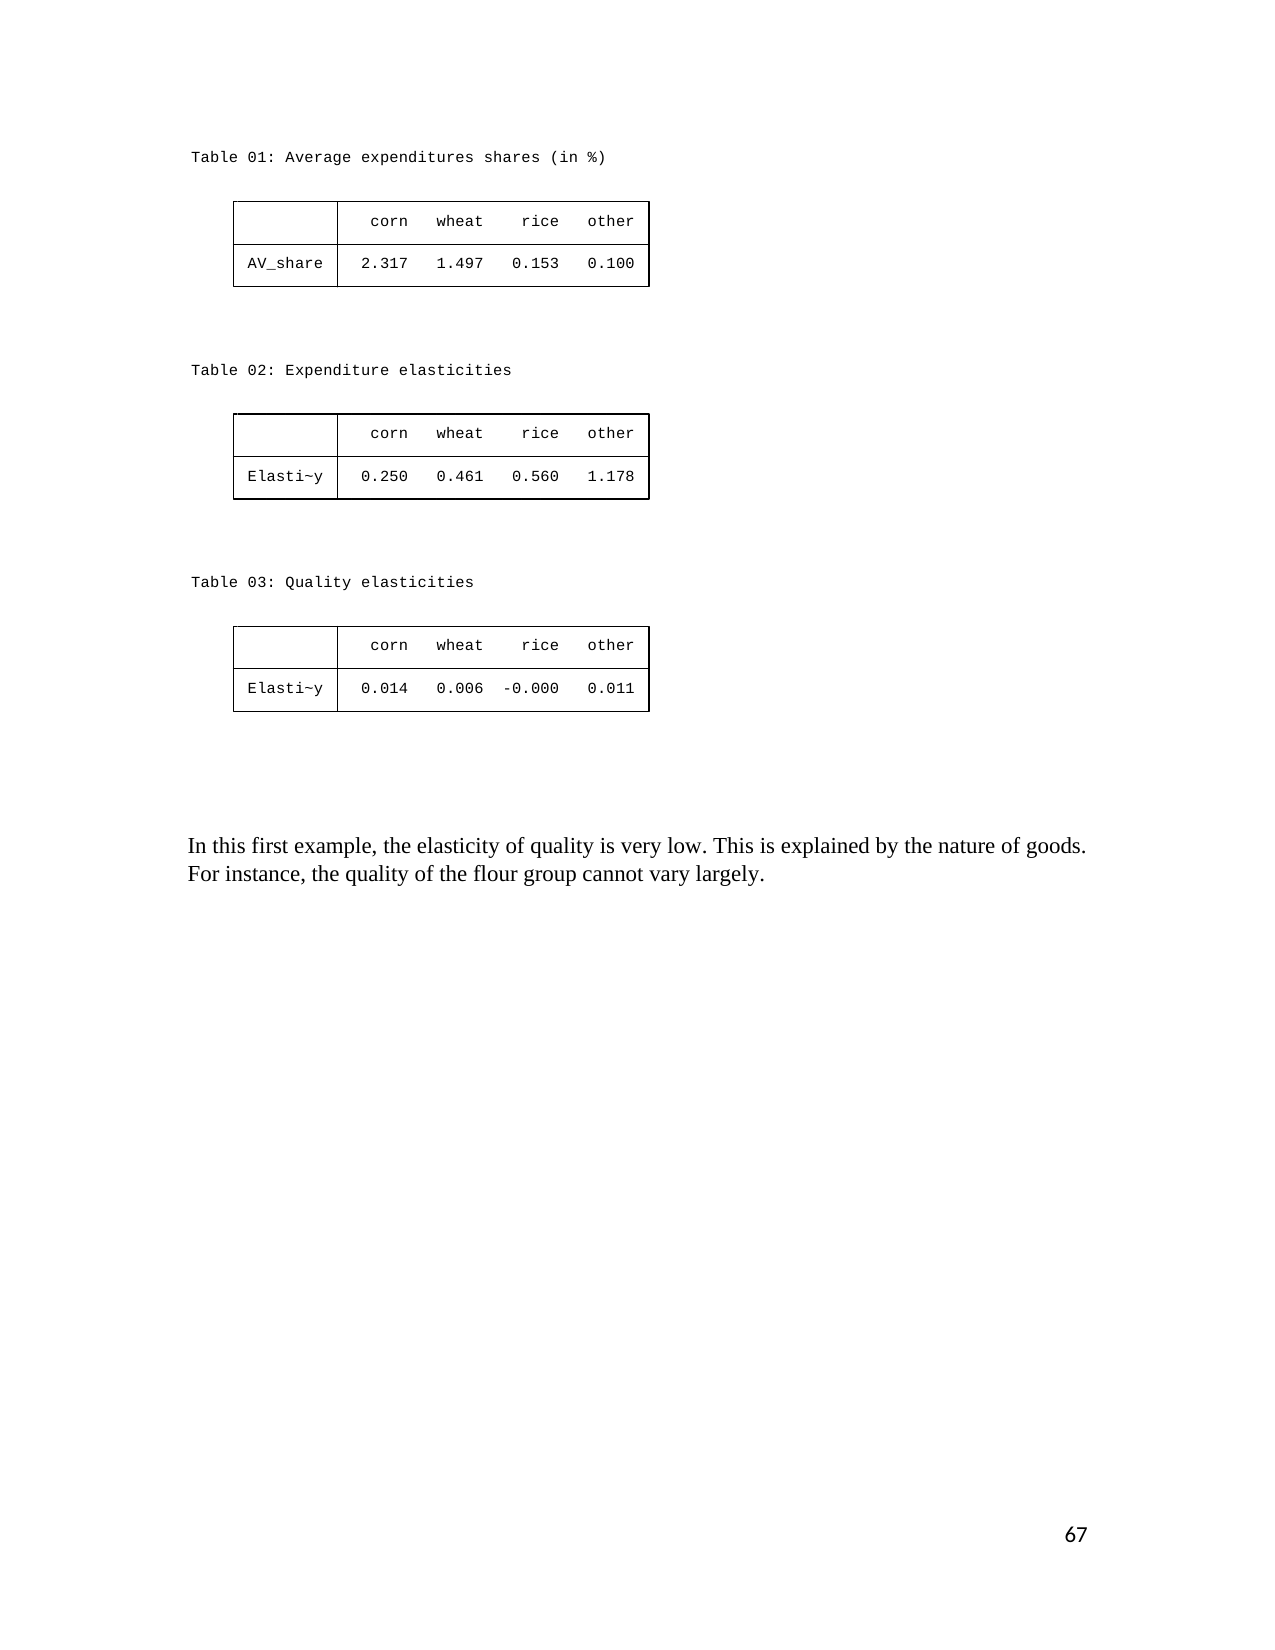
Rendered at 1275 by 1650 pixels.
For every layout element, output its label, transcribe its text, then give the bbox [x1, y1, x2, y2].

text In this first example, the elasticity of quality is very low. This is explained by the nature of goods. For instance, the quality of the flour group cannot vary largely. [187, 832, 1087, 887]
